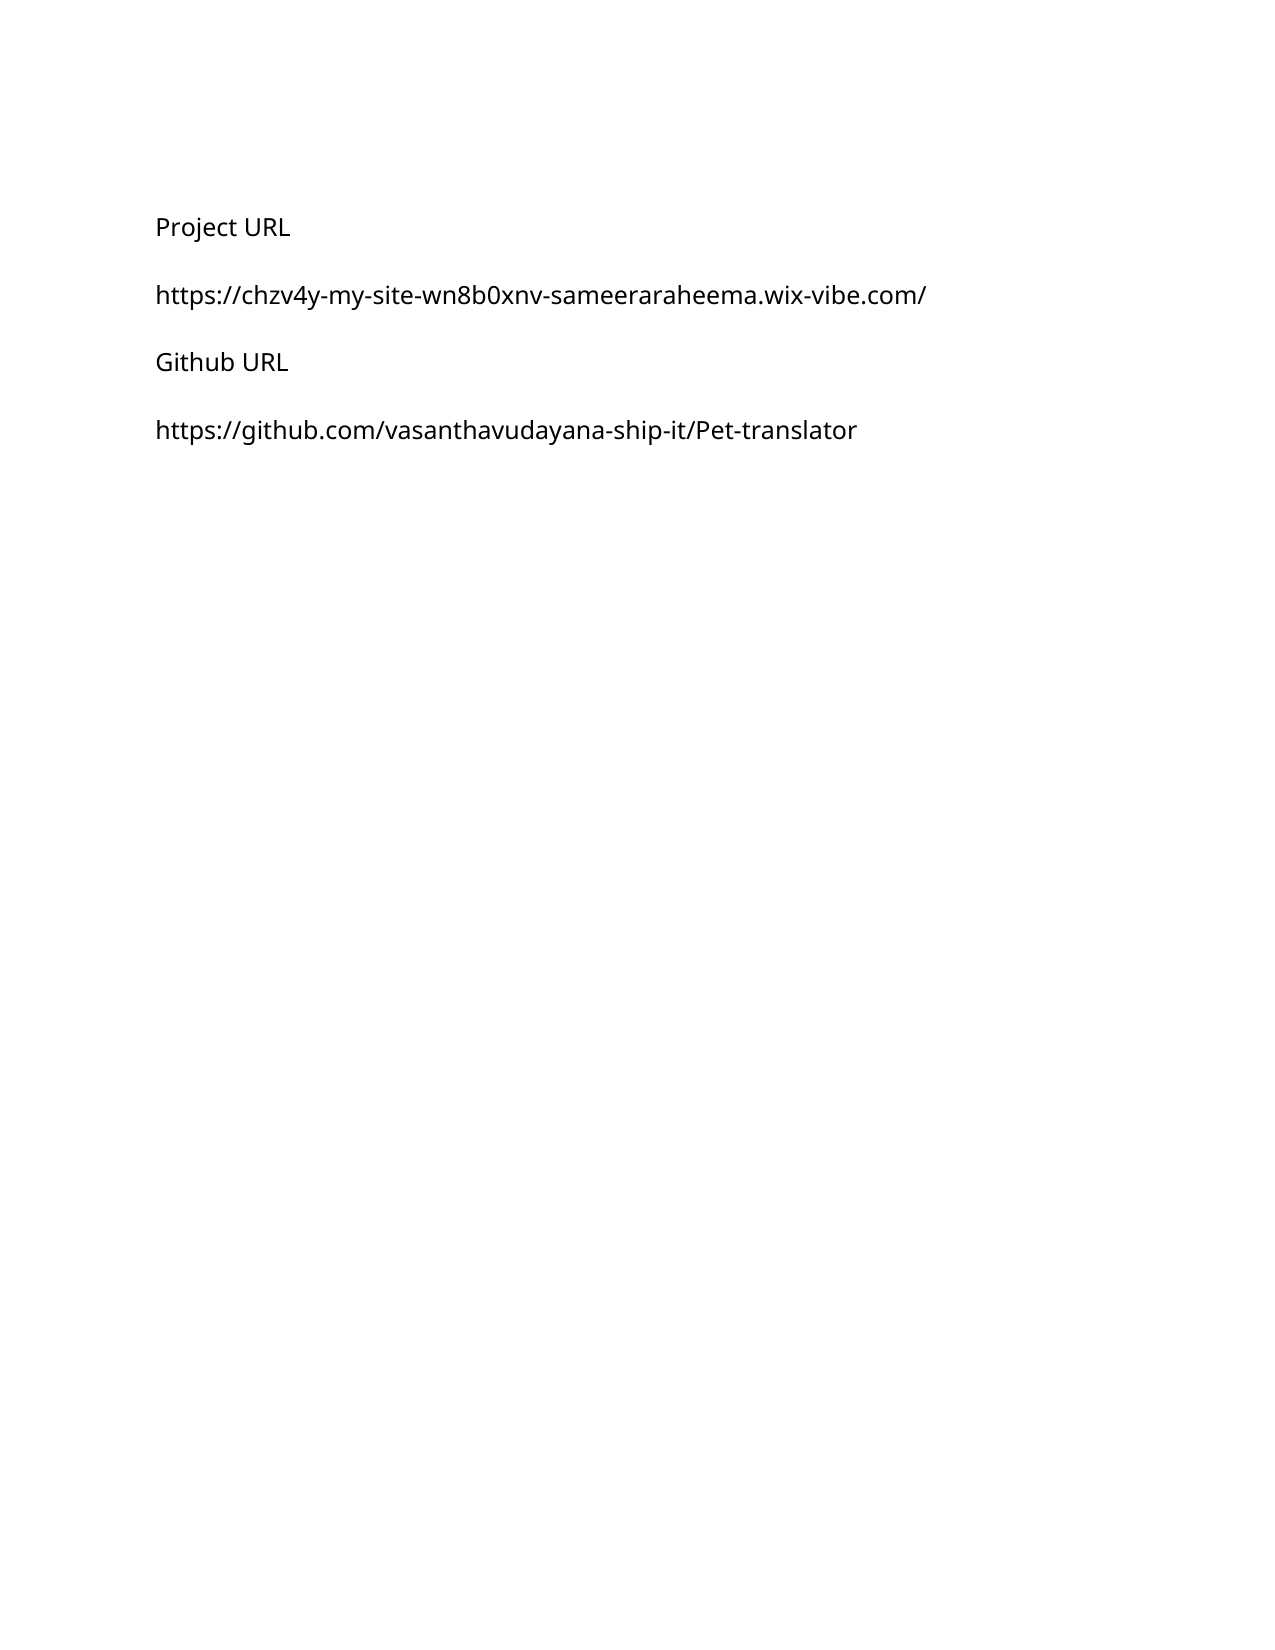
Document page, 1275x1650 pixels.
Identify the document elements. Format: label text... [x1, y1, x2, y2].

text https://github.com/vasanthavudayana-ship-it/Pet-translator [150, 413, 1119, 447]
text Project URL [150, 209, 1119, 243]
text Github URL [150, 345, 1119, 379]
text https://chzv4y-my-site-wn8b0xnv-sameeraraheema.wix-vibe.com/ [150, 277, 1119, 311]
